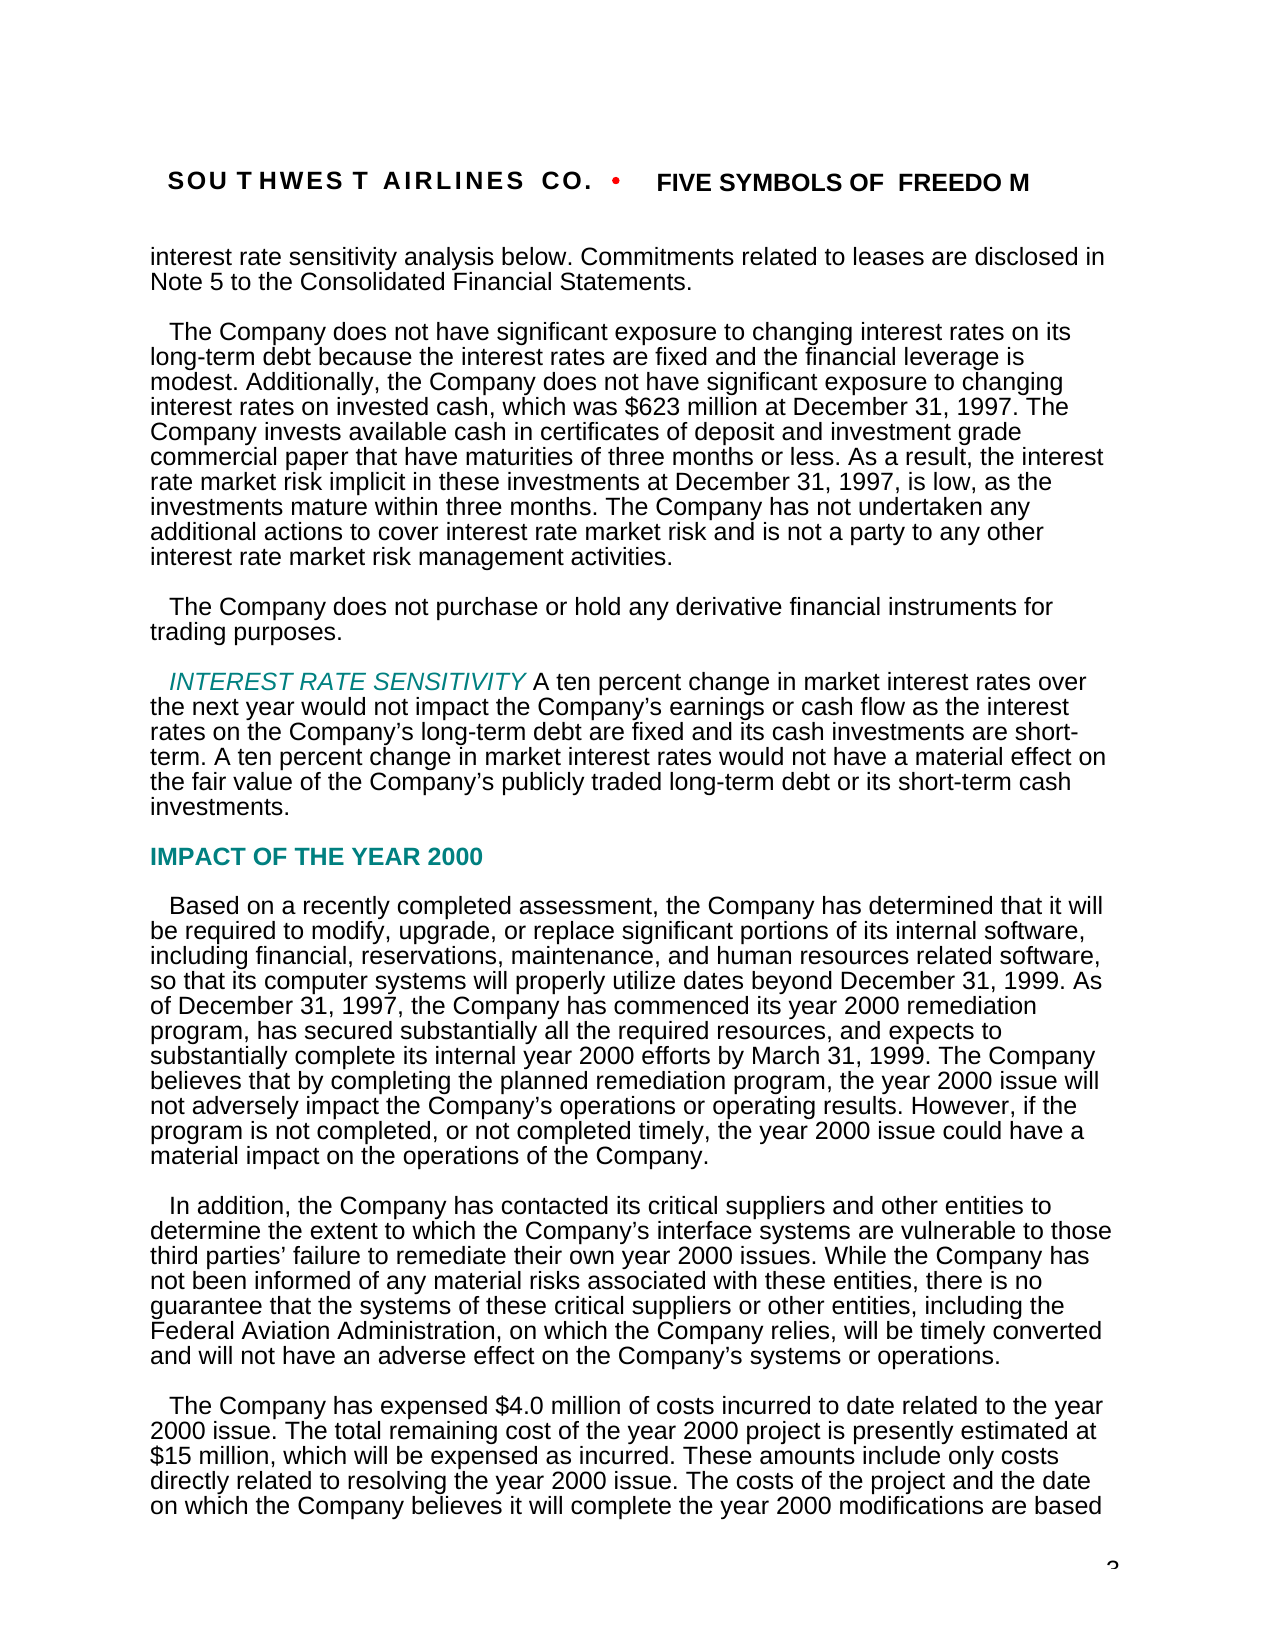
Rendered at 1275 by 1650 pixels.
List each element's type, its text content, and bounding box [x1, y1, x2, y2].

text The Company does not purchase or hold any derivative financial instruments for trading purposes. [150, 595, 1116, 645]
text INTEREST RATE SENSITIVITY A ten percent change in market interest rates over the next year would not impact the Company’s earnings or cash flow as the interest rates on the Company’s long-term debt are fixed and its cash investments are short- term. A ten percent change in market interest rates would not have a material effect on the fair value of the Company’s publicly traded long-term debt or its short-term cash investments. [150, 670, 1116, 820]
text The Company does not have significant exposure to changing interest rates on its long-term debt because the interest rates are fixed and the financial leverage is modest. Additionally, the Company does not have significant exposure to changing interest rates on invested cash, which was $623 million at December 31, 1997. The Company invests available cash in certificates of deposit and investment grade commercial paper that have maturities of three months or less. As a result, the interest rate market risk implicit in these investments at December 31, 1997, is low, as the investments mature within three months. The Company has not undertaken any additional actions to cover interest rate market risk and is not a party to any other interest rate market risk management activities. [150, 320, 1110, 570]
text The Company has expensed $4.0 million of costs incurred to date related to the year 2000 issue. The total remaining cost of the year 2000 project is presently estimated at [150, 1394, 1116, 1444]
text $15 million, which will be expensed as incurred. These amounts include only costs directly related to resolving the year 2000 issue. The costs of the project and the date on which the Company believes it will complete the year 2000 modifications are based [150, 1444, 1116, 1519]
text Based on a recently completed assessment, the Company has determined that it will be required to modify, upgrade, or replace significant portions of its internal software, including financial, reservations, maintenance, and human resources related software, so that its computer systems will properly utilize dates beyond December 31, 1999. As of December 31, 1997, the Company has commenced its year 2000 remediation program, has secured substantially all the required resources, and expects to substantially complete its internal year 2000 efforts by March 31, 1999. The Company believes that by completing the planned remediation program, the year 2000 issue will not adversely impact the Company’s operations or operating results. However, if the program is not completed, or not completed timely, the year 2000 issue could have a material impact on the operations of the Company. [150, 895, 1116, 1170]
text In addition, the Company has contacted its critical suppliers and other entities to determine the extent to which the Company’s interface systems are vulnerable to those third parties’ failure to remediate their own year 2000 issues. While the Company has not been informed of any material risks associated with these entities, there is no guarantee that the systems of these critical suppliers or other entities, including the Federal Aviation Administration, on which the Company relies, will be timely converted and will not have an adverse effect on the Company’s systems or operations. [150, 1195, 1123, 1370]
text interest rate sensitivity analysis below. Commitments related to leases are disclosed in Note 5 to the Consolidated Financial Statements. [150, 245, 1116, 295]
subtitle IMPACT OF THE YEAR 2000 [150, 841, 1137, 870]
